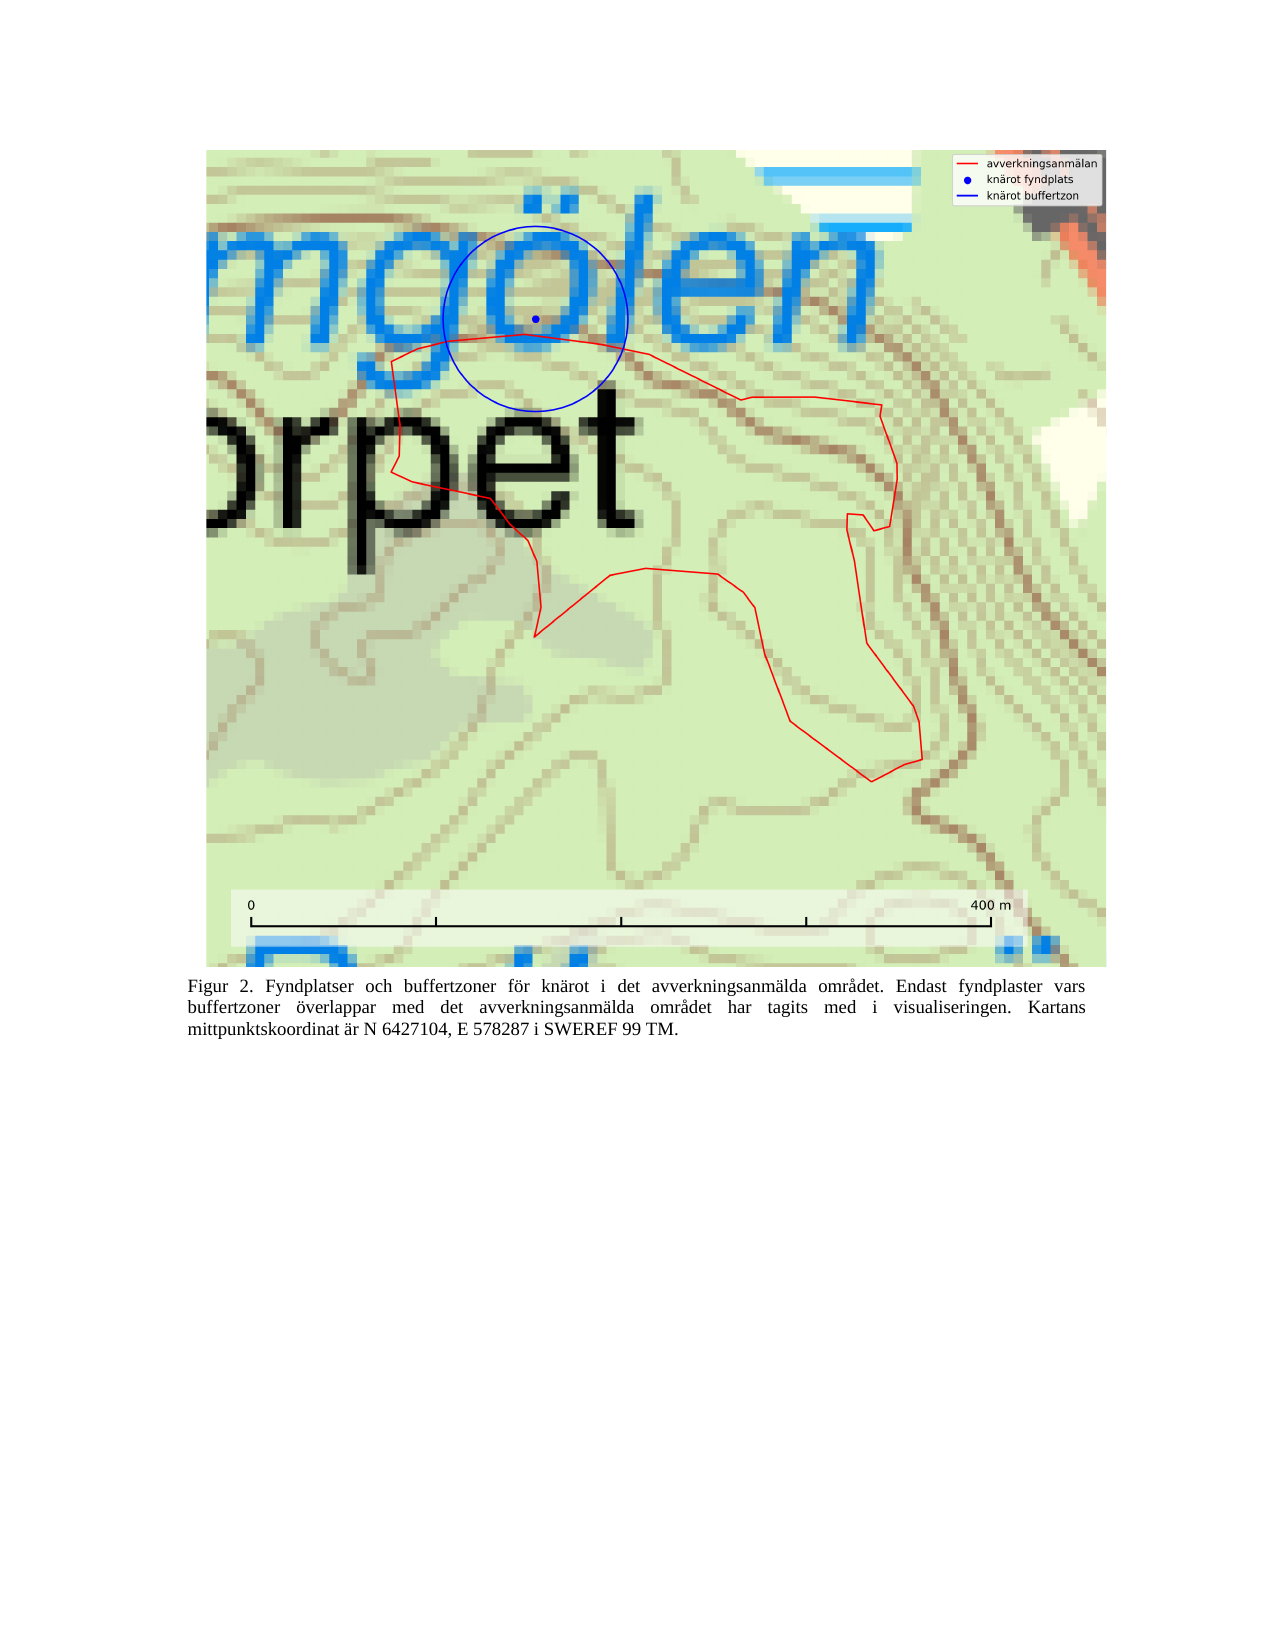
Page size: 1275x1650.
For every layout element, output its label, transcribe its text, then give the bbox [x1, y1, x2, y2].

picture [206, 150, 1107, 967]
text Figur 2. Fyndplatser och buffertzoner för knärot i det avverkningsanmälda området. Endast fyndplaster vars buffertzoner överlappar med det avverkningsanmälda området har tagits med i visualiseringen. Kartans mittpunktskoordinat är N 6427104, E 578287 i SWEREF 99 TM. [187, 974, 1087, 1039]
